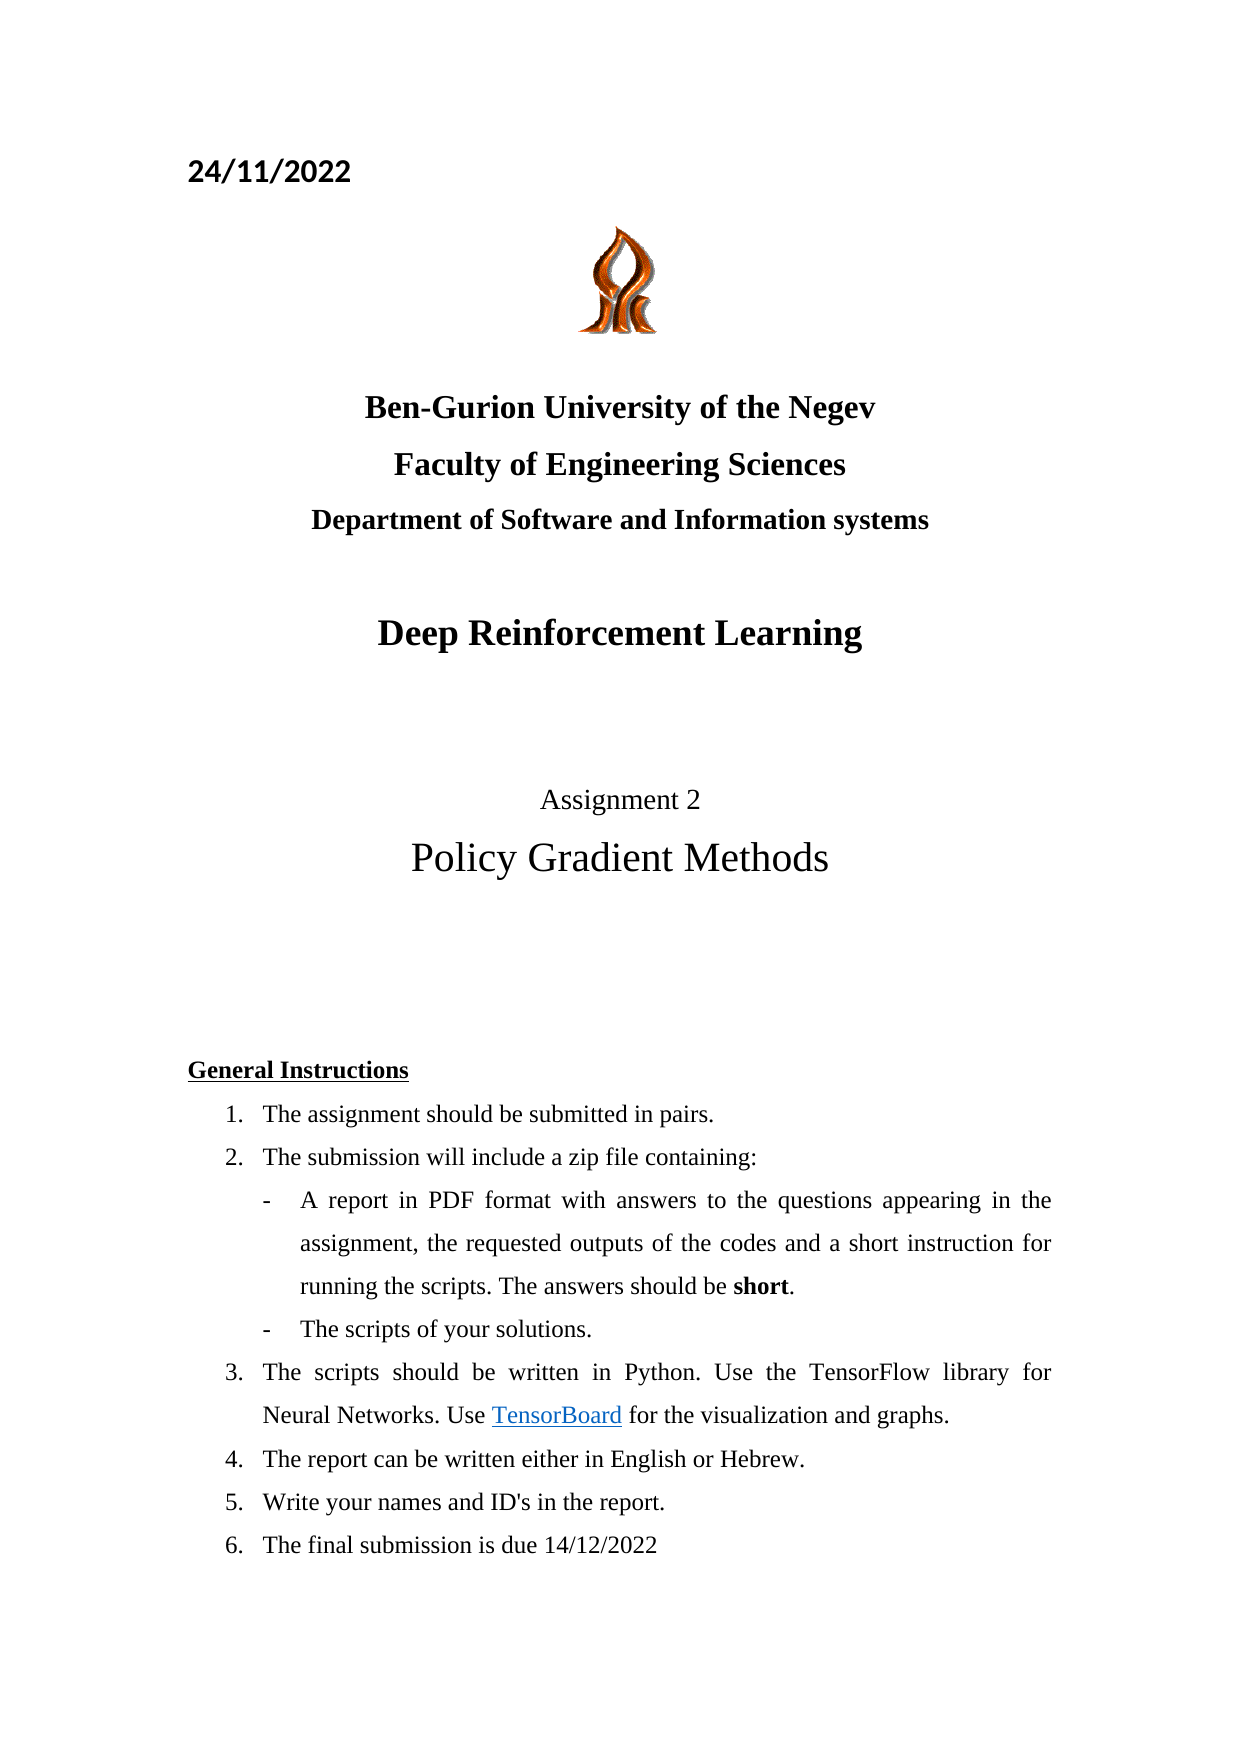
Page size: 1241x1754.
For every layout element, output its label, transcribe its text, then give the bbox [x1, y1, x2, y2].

list The report can be written either in English or Hebrew. [225, 1444, 1053, 1472]
text Policy Gradient Methods [187, 833, 1053, 881]
text Ben-Gurion University of the Negev [187, 387, 1053, 425]
list The scripts of your solutions. [262, 1314, 1053, 1343]
list The final submission is due 14/12/2022 [225, 1530, 1053, 1559]
list The assignment should be submitted in pairs. [225, 1099, 1053, 1127]
picture [577, 225, 662, 338]
list The scripts should be written in Python. Use the TensorFlow library for Neural Networks. Use TensorBoard for the visualization and graphs. [225, 1357, 1053, 1429]
list Write your names and ID's in the report. [225, 1487, 1053, 1516]
text General Instructions [187, 1056, 1053, 1084]
list A report in PDF format with answers to the questions appearing in the assignment, the requested outputs of the codes and a short instruction for running the scripts. The answers should be short. [262, 1185, 1053, 1300]
text Department of Software and Information systems [187, 502, 1053, 536]
text Faculty of Engineering Sciences [187, 444, 1053, 483]
text Deep Reinforcement Learning [187, 610, 1053, 653]
list The submission will include a zip file containing: [225, 1142, 1053, 1171]
text Assignment 2 [187, 782, 1053, 816]
text 24/11/2022 [187, 150, 1053, 191]
